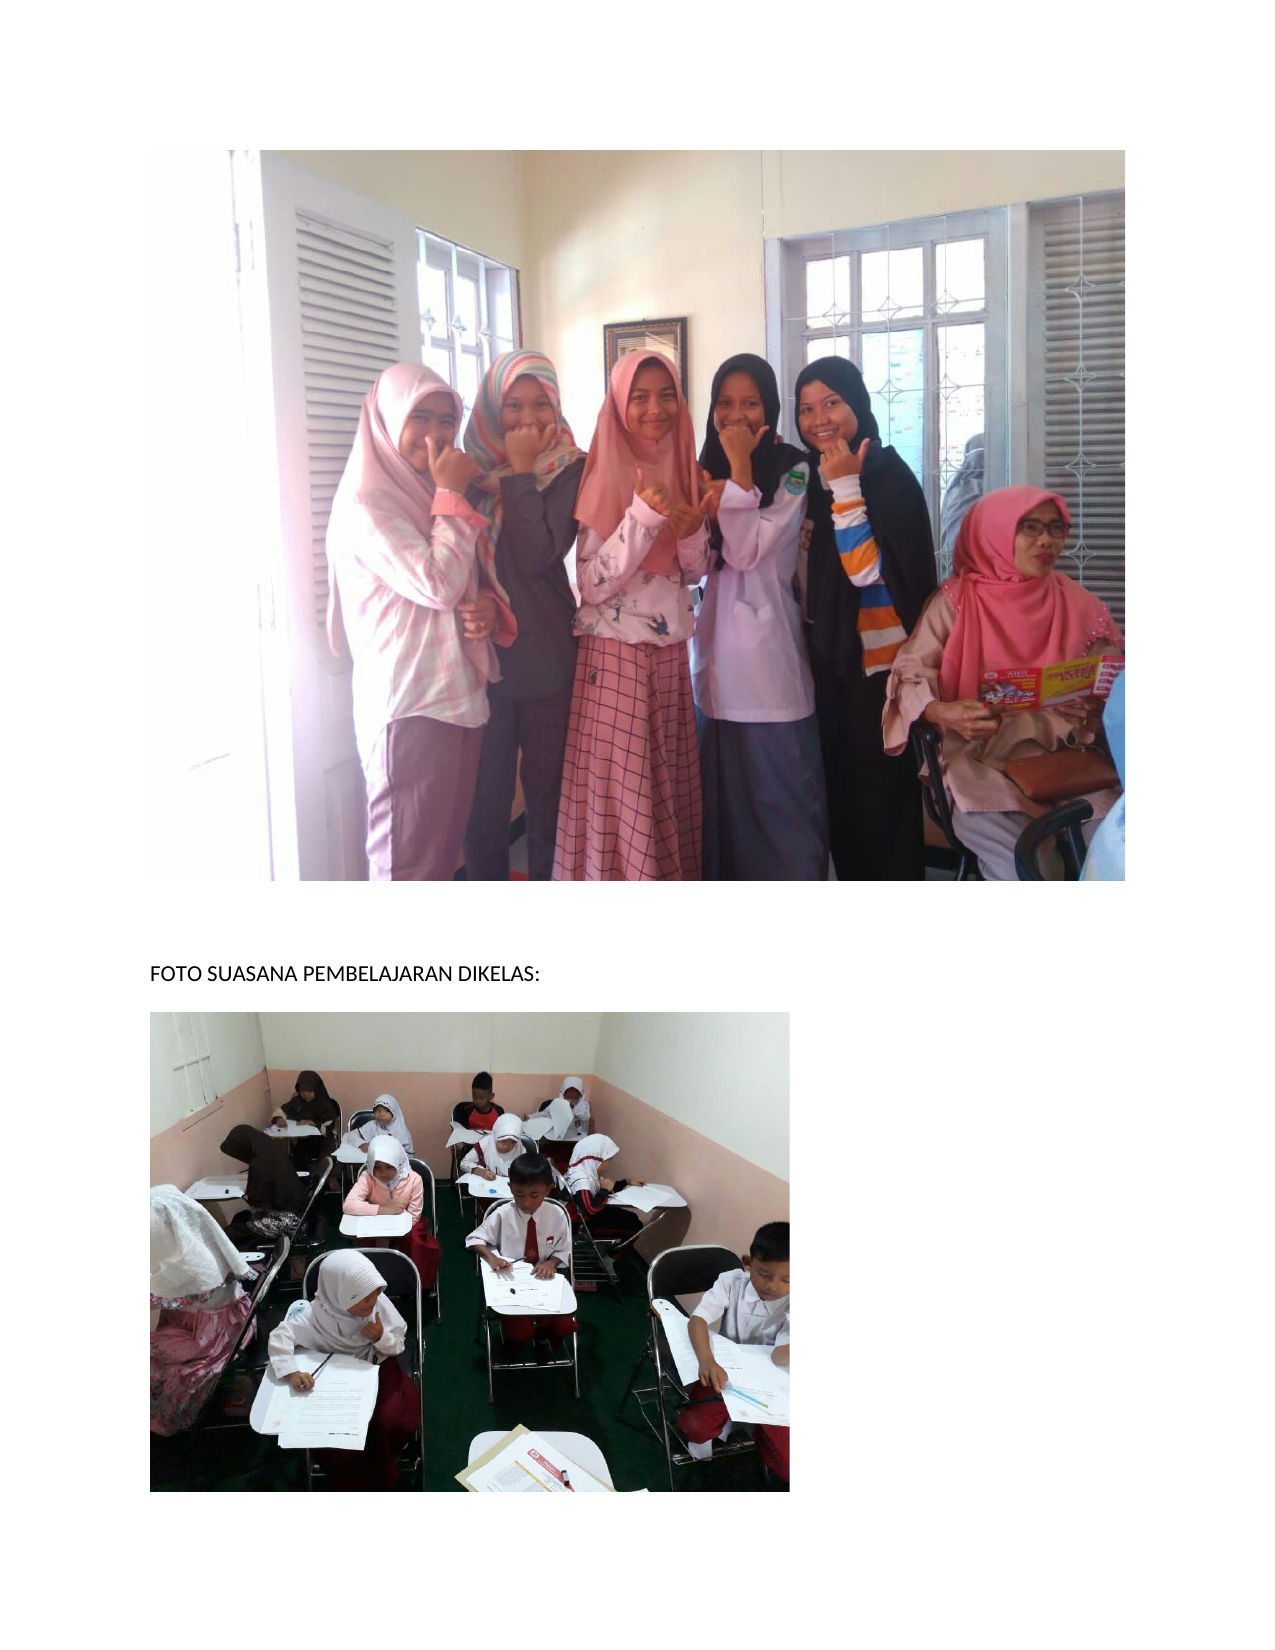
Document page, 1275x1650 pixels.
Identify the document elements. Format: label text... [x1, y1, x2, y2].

picture [150, 1012, 790, 1492]
text FOTO SUASANA PEMBELAJARAN DIKELAS: [150, 959, 1125, 987]
picture [150, 150, 1125, 881]
